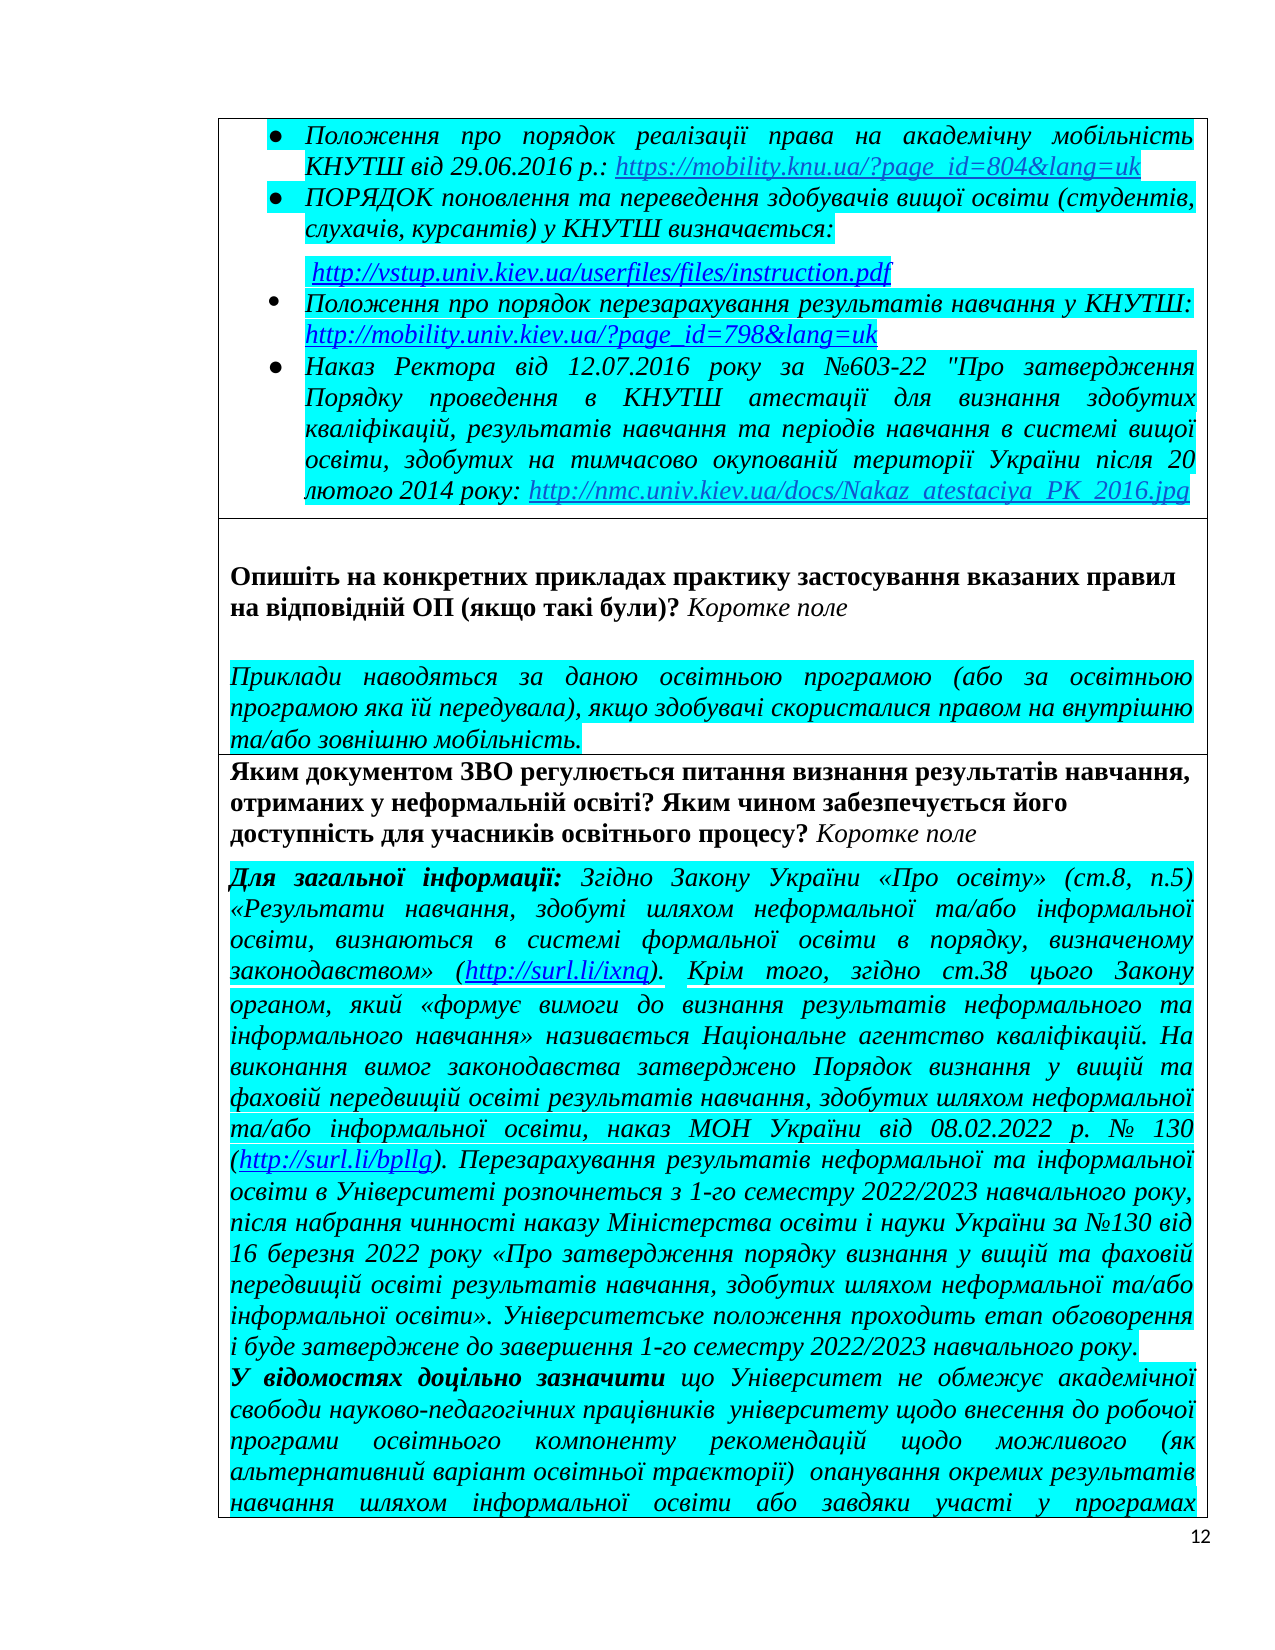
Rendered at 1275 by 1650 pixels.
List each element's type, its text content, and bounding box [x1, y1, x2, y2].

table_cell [219, 119, 1207, 518]
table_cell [219, 755, 1207, 1517]
table_cell Опишіть на конкретних прикладах практику застосування вказаних правил на відповідній ОП (якщо такі були)? Коротке поле Приклади наводяться за даною освітньою програмою (або за освітньою програмою яка їй передувала), якщо здобувачі скористалися правом на внутрішню та/або зовнішню мобільність. [219, 519, 1207, 754]
